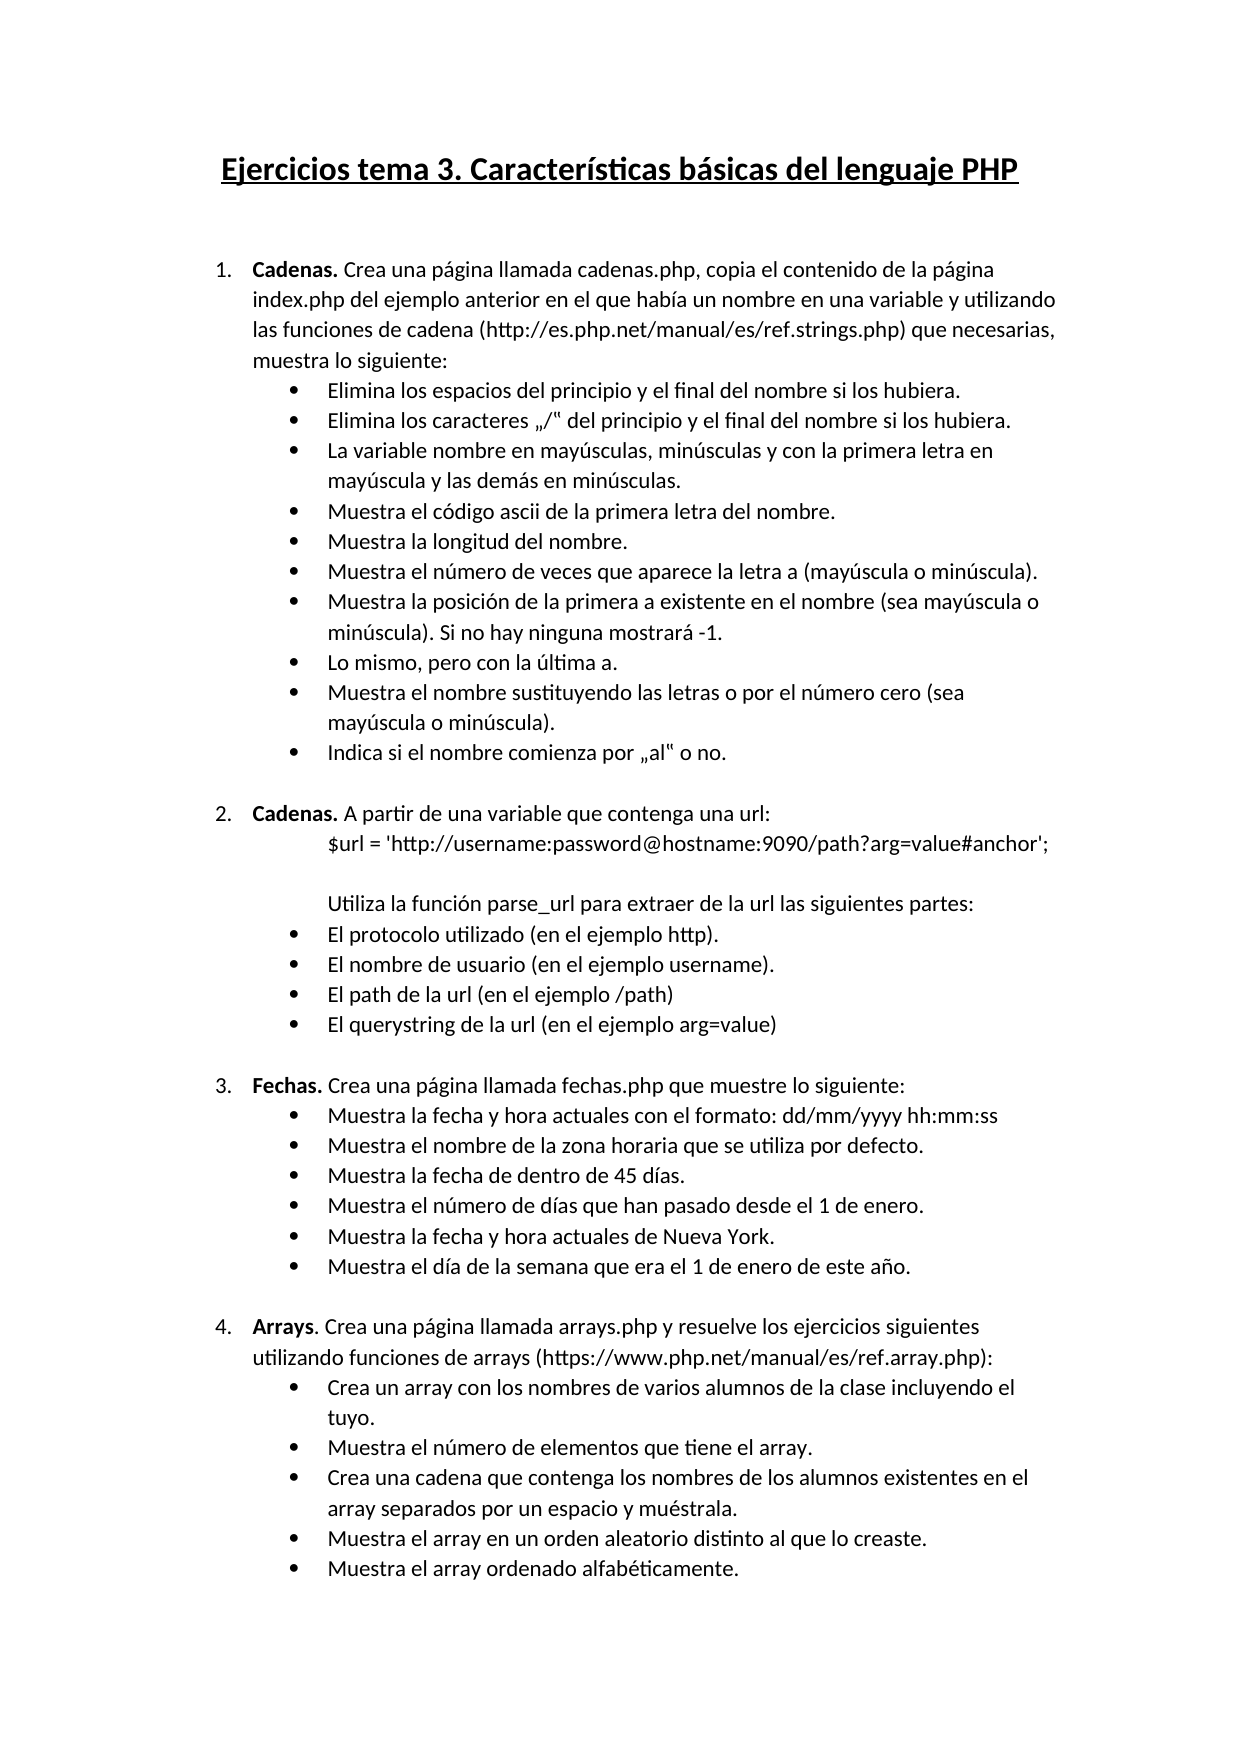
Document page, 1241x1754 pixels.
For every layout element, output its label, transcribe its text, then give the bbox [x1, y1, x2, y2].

list Muestra el nombre sustituyendo las letras o por el número cero (sea mayúscula o minúscula). [290, 678, 1063, 736]
list Muestra la fecha y hora actuales de Nueva York. [290, 1222, 1063, 1250]
list Cadenas. Crea una página llamada cadenas.php, copia el contenido de la página index.php del ejemplo anterior en el que había un nombre en una variable y utilizando las funciones de cadena (http://es.php.net/manual/es/ref.strings.php) que necesarias, muestra lo siguiente: [215, 255, 1063, 374]
list Muestra la longitud del nombre. [290, 527, 1063, 555]
list Muestra el día de la semana que era el 1 de enero de este año. [290, 1252, 1063, 1280]
list Elimina los espacios del principio y el final del nombre si los hubiera. [290, 376, 1063, 404]
list El path de la url (en el ejemplo /path) [290, 980, 1063, 1008]
list Muestra el número de días que han pasado desde el 1 de enero. [290, 1192, 1063, 1219]
list Muestra el código ascii de la primera letra del nombre. [290, 497, 1063, 525]
list Arrays. Crea una página llamada arrays.php y resuelve los ejercicios siguientes utilizando funciones de arrays (https://www.php.net/manual/es/ref.array.php): [215, 1312, 1063, 1371]
list Muestra el nombre de la zona horaria que se utiliza por defecto. [290, 1131, 1063, 1159]
list Muestra el array ordenado alfabéticamente. [290, 1554, 1063, 1582]
list Lo mismo, pero con la última a. [290, 648, 1063, 676]
list Indica si el nombre comienza por „al‟ o no. [290, 738, 1063, 766]
list Crea un array con los nombres de varios alumnos de la clase incluyendo el tuyo. [290, 1373, 1063, 1431]
list Cadenas. A partir de una variable que contenga una url: [215, 799, 1063, 827]
list Muestra la posición de la primera a existente en el nombre (sea mayúscula o minúscula). Si no hay ninguna mostrará -1. [290, 587, 1063, 646]
list Utiliza la función parse_url para extraer de la url las siguientes partes: [327, 889, 1063, 917]
list Muestra el número de veces que aparece la letra a (mayúscula o minúscula). [290, 557, 1063, 585]
list El querystring de la url (en el ejemplo arg=value) [290, 1010, 1063, 1038]
text Ejercicios tema 3. Características básicas del lenguaje PHP [177, 148, 1063, 188]
list Fechas. Crea una página llamada fechas.php que muestre lo siguiente: [215, 1071, 1063, 1099]
list Crea una cadena que contenga los nombres de los alumnos existentes en el array separados por un espacio y muéstrala. [290, 1463, 1063, 1522]
list La variable nombre en mayúsculas, minúsculas y con la primera letra en mayúscula y las demás en minúsculas. [290, 436, 1063, 494]
list Muestra el array en un orden aleatorio distinto al que lo creaste. [290, 1524, 1063, 1552]
list $url = 'http://username:password@hostname:9090/path?arg=value#anchor'; [327, 829, 1063, 857]
list Elimina los caracteres „/‟ del principio y el final del nombre si los hubiera. [290, 406, 1063, 434]
list Muestra la fecha y hora actuales con el formato: dd/mm/yyyy hh:mm:ss [290, 1101, 1063, 1129]
list El nombre de usuario (en el ejemplo username). [290, 950, 1063, 978]
list Muestra el número de elementos que tiene el array. [290, 1433, 1063, 1461]
list El protocolo utilizado (en el ejemplo http). [290, 920, 1063, 948]
list Muestra la fecha de dentro de 45 días. [290, 1161, 1063, 1189]
